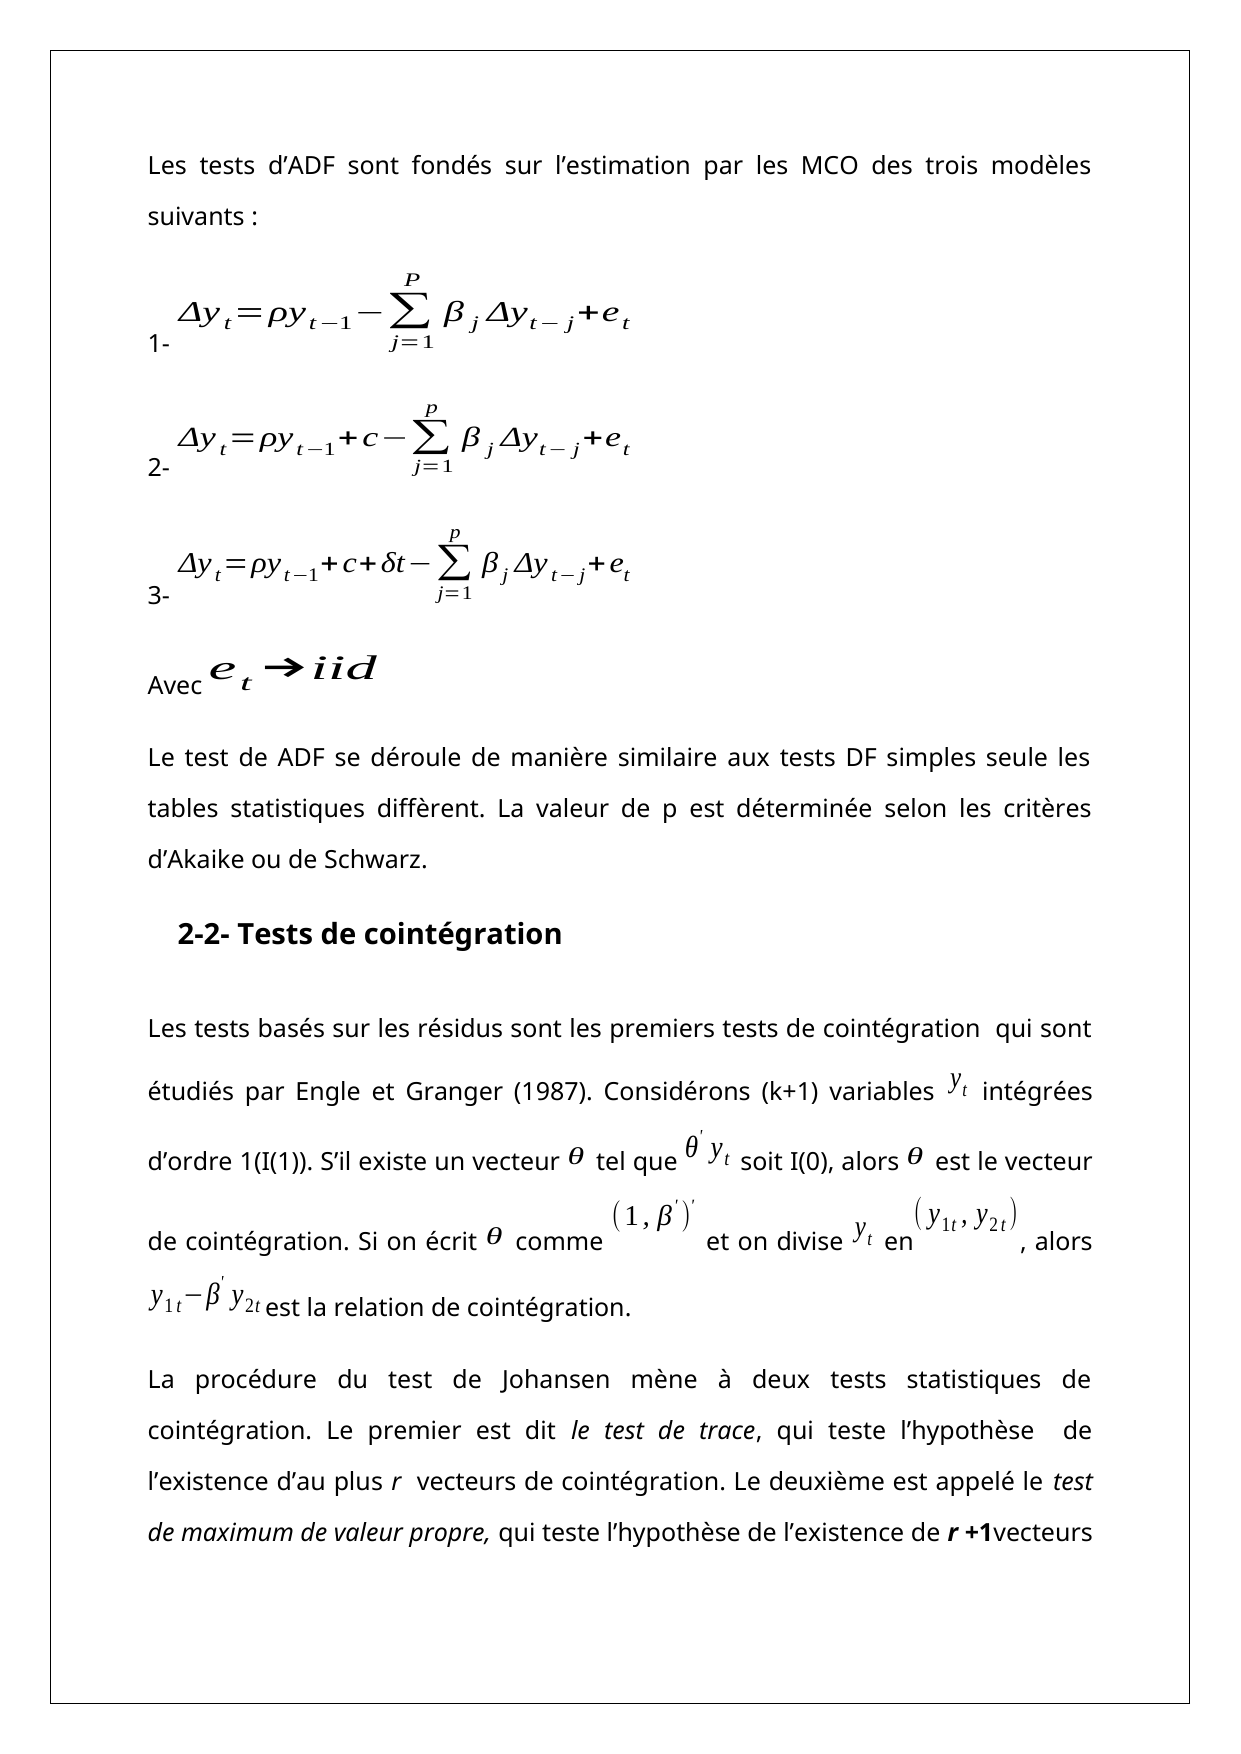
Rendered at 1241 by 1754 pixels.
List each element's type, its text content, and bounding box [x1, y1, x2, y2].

text 2- [147, 398, 1093, 484]
text Avec [147, 649, 1093, 702]
subtitle 2-2- Tests de cointégration [177, 913, 1093, 953]
text 1- [147, 270, 1093, 360]
text 3- [147, 522, 1093, 611]
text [147, 1362, 1093, 1549]
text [147, 147, 1093, 233]
text Le test de ADF se déroule de manière similaire aux tests DF simples seule les tables statistiques diffèrent. La valeur de p est déterminée selon les critères d’Akaike ou de Schwarz. [147, 739, 1093, 876]
text Les tests basés sur les résidus sont les premiers tests de cointégration qui sont étudiés par Engle et Granger (1987). Considérons (k+1) variables intégrées d’ordre 1(I(1)). S’il existe un vecteur tel que soit I(0), alors est le vecteur de cointégration. Si on écrit comme et on divise en, alors est la relation de cointégration. [147, 1010, 1093, 1324]
